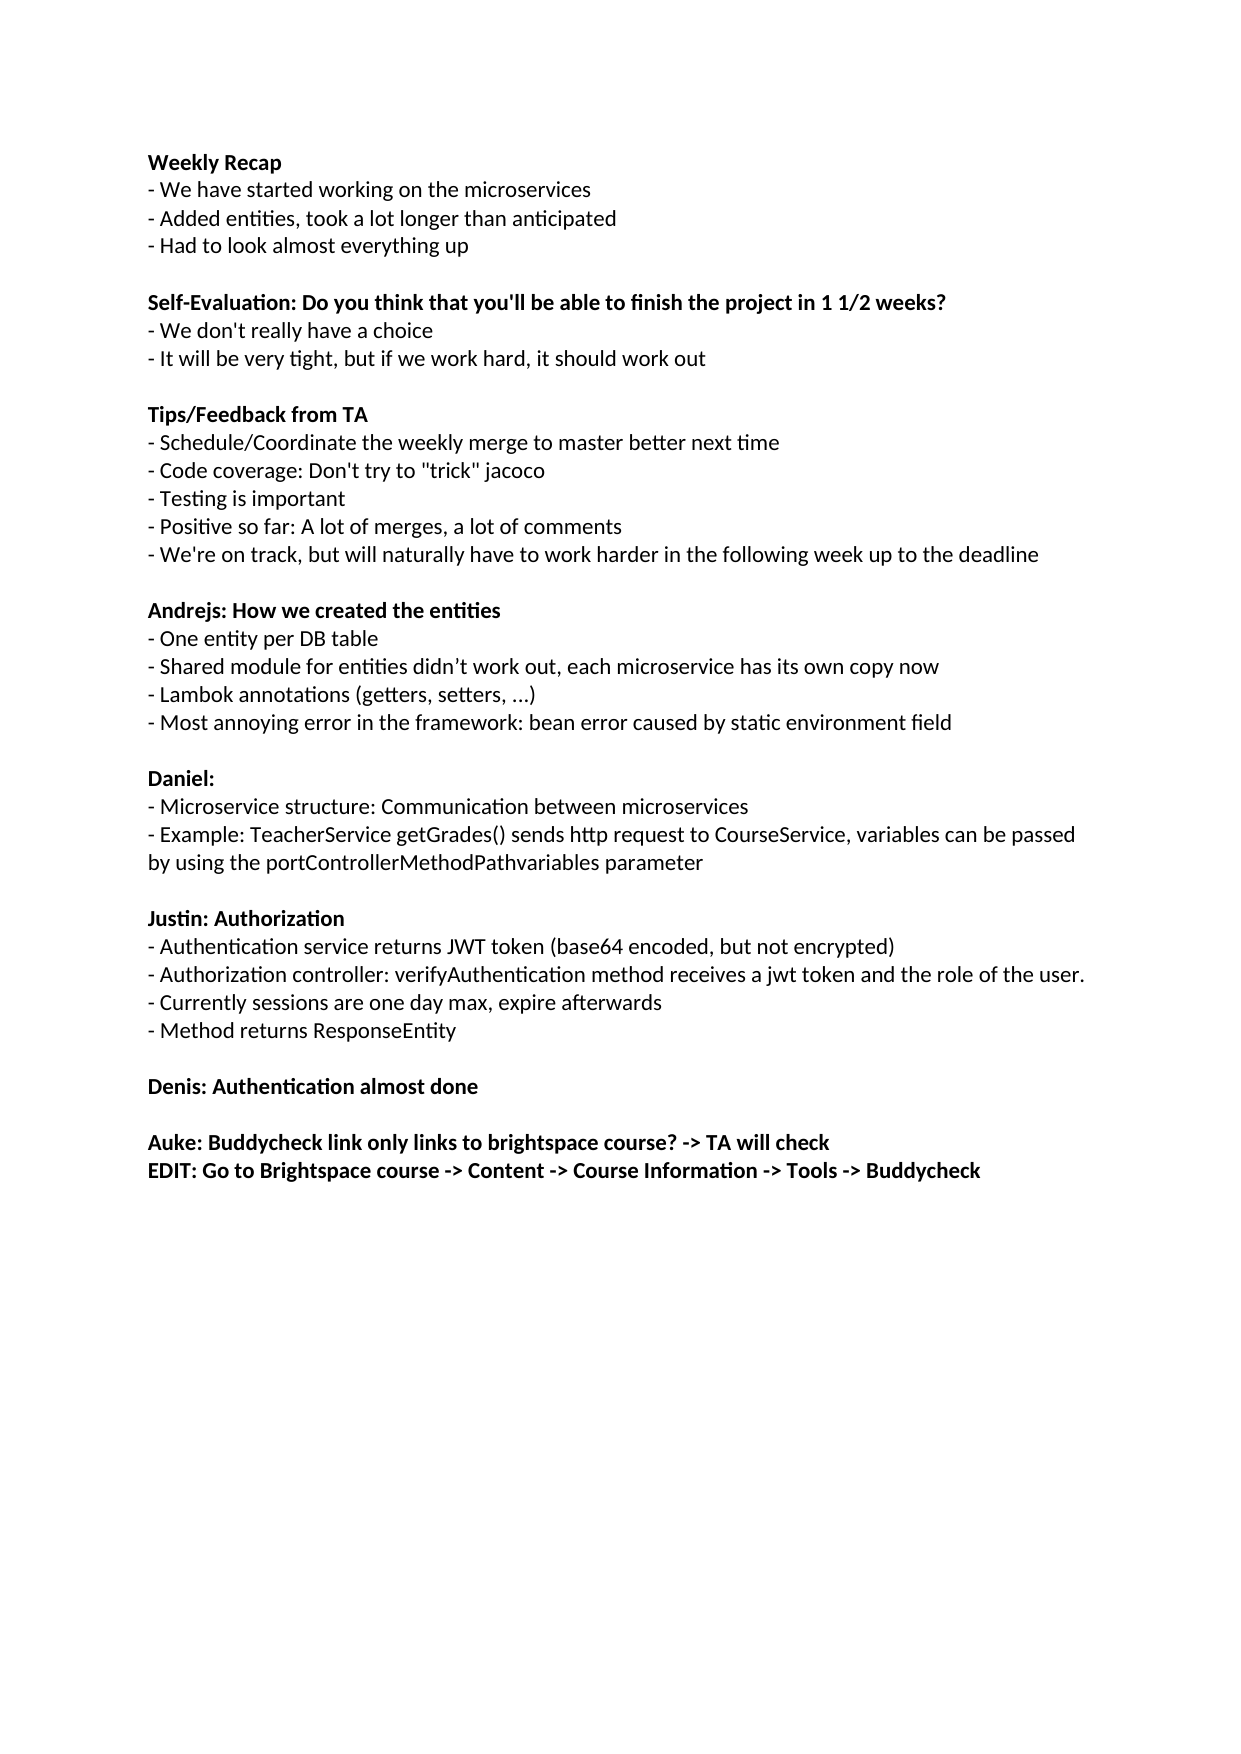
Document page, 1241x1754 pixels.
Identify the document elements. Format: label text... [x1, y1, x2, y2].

text - Added entities, took a lot longer than anticipated [148, 204, 1093, 232]
text - It will be very tight, but if we work hard, it should work out [148, 344, 1093, 372]
text - Had to look almost everything up [148, 232, 1093, 260]
text Weekly Recap [148, 148, 1093, 176]
text - Microservice structure: Communication between microservices [148, 792, 1093, 820]
text - We don't really have a choice [148, 316, 1093, 344]
text - Testing is important [148, 484, 1093, 512]
text - Schedule/Coordinate the weekly merge to master better next time [148, 428, 1093, 456]
text - Code coverage: Don't try to "trick" jacoco [148, 456, 1093, 484]
text Denis: Authentication almost done [148, 1072, 1093, 1100]
text Tips/Feedback from TA [148, 400, 1093, 428]
text - Most annoying error in the framework: bean error caused by static environment field [148, 708, 1093, 736]
text - Example: TeacherService getGrades() sends http request to CourseService, variables can be passed by using the portControllerMethodPathvariables parameter [148, 820, 1093, 876]
text Justin: Authorization [148, 904, 1093, 932]
text Auke: Buddycheck link only links to brightspace course? -> TA will check [148, 1128, 1093, 1156]
text - We're on track, but will naturally have to work harder in the following week up to the deadline [148, 540, 1093, 568]
text EDIT: Go to Brightspace course -> Content -> Course Information -> Tools -> Buddycheck [148, 1156, 1093, 1184]
text - Currently sessions are one day max, expire afterwards [148, 988, 1093, 1016]
text - One entity per DB table [148, 624, 1093, 652]
text Self-Evaluation: Do you think that you'll be able to finish the project in 1 1/2 weeks? [148, 288, 1093, 316]
text - We have started working on the microservices [148, 176, 1093, 204]
text - Authentication service returns JWT token (base64 encoded, but not encrypted) [148, 932, 1093, 960]
text - Method returns ResponseEntity [148, 1016, 1093, 1044]
text - Shared module for entities didn’t work out, each microservice has its own copy now [148, 652, 1093, 680]
text Daniel: [148, 764, 1093, 792]
text - Lambok annotations (getters, setters, ...) [148, 680, 1093, 708]
text - Authorization controller: verifyAuthentication method receives a jwt token and the role of the user. [148, 960, 1093, 988]
text - Positive so far: A lot of merges, a lot of comments [148, 512, 1093, 540]
text Andrejs: How we created the entities [148, 596, 1093, 624]
